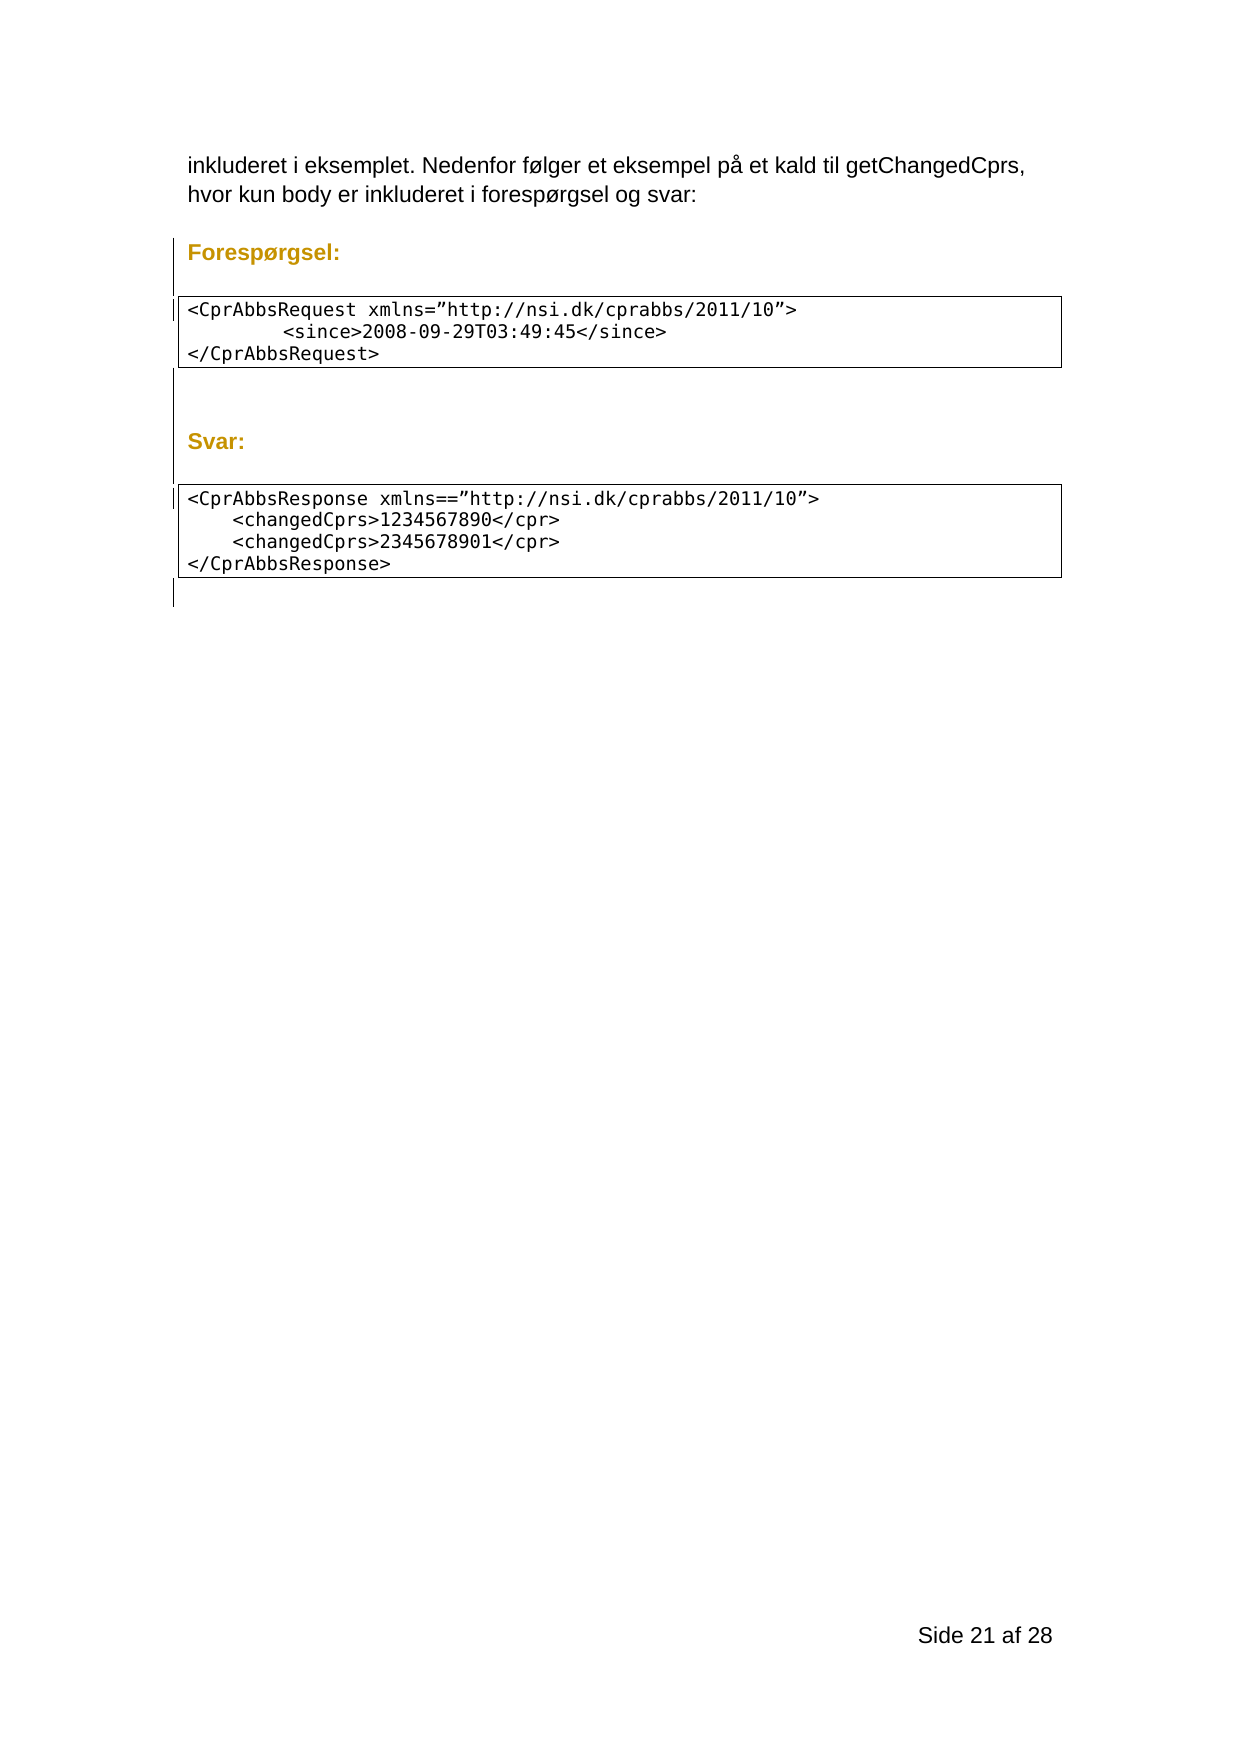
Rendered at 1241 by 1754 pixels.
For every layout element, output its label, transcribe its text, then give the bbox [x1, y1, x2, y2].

text <since>2008-09-29T03:49:45</since> [187, 321, 1053, 339]
text <changedCprs>1234567890</cpr> [187, 509, 1053, 531]
text </CprAbbsResponse> [179, 550, 1061, 577]
text </CprAbbsRequest> [179, 339, 1061, 367]
text <changedCprs>2345678901</cpr> [187, 531, 1053, 550]
text <CprAbbsResponse xmlns==”http://nsi.dk/cprabbs/2011/10”> [179, 485, 1061, 509]
text Forespørgsel: [187, 237, 1053, 267]
text Svar: [187, 426, 1053, 455]
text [187, 150, 1053, 208]
text <CprAbbsRequest xmlns=”http://nsi.dk/cprabbs/2011/10”> [179, 297, 1061, 321]
